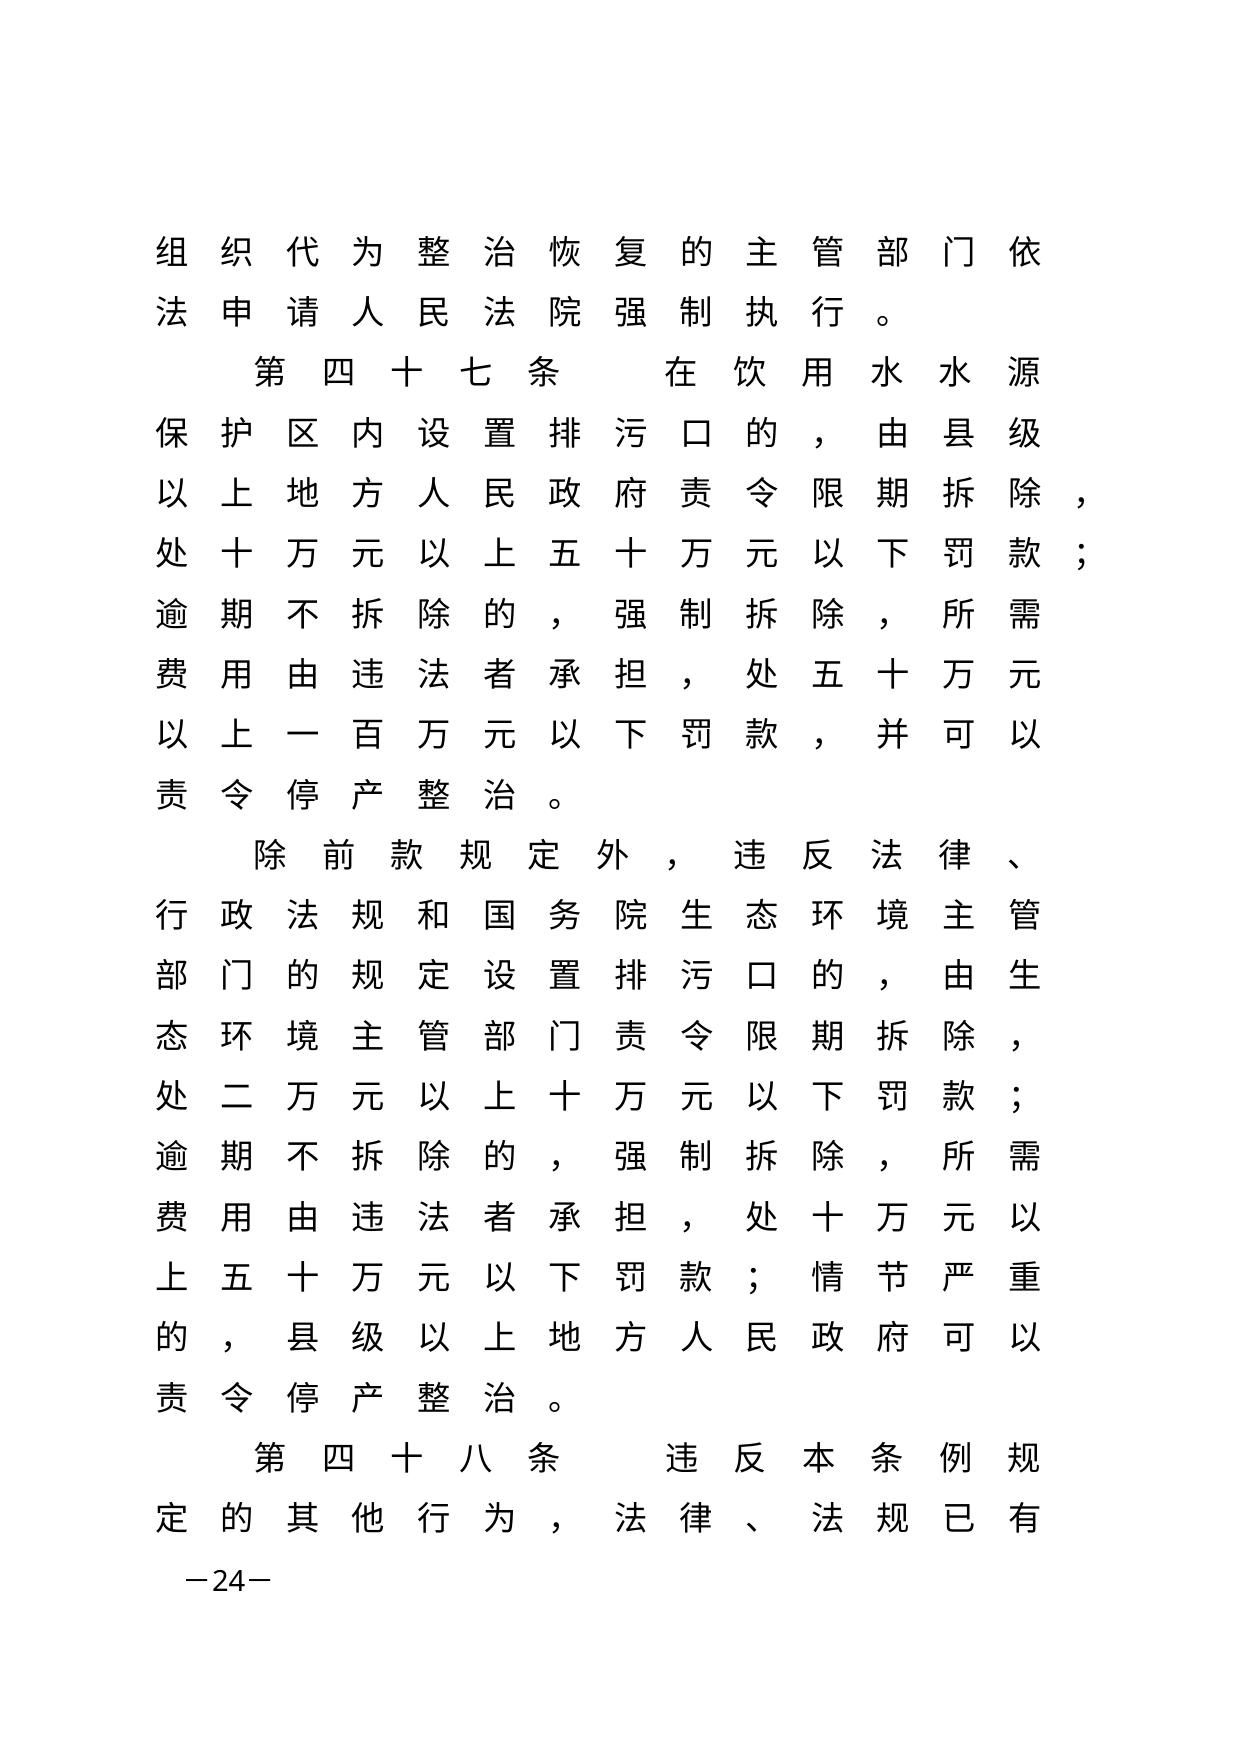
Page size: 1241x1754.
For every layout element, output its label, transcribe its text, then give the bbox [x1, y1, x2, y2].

text 除前款规定外，违反法律、行政法规和国务院生态环境主管部门的规定设置排污口的，由生态环境主管部门责令限期拆除，处二万元以上十万元以下罚款；逾期不拆除的，强制拆除，所需费用由违法者承担，处十万元以上五十万元以下罚款；情节严重的，县级以上地方人民政府可以责令停产整治。 [155, 823, 1073, 1426]
text 第四十八条 违反本条例规定的其他行为，法律、法规已有处罚规定的，从其规定。 [155, 1426, 1073, 1546]
text 第四十七条 在饮用水水源保护区内设置排污口的，由县级以上地方人民政府责令限期拆除，处十万元以上五十万元以下罚款；逾期不拆除的，强制拆除，所需费用由违法者承担，处五十万元以上一百万元以下罚款，并可以责令停产整治。 [155, 340, 1073, 823]
